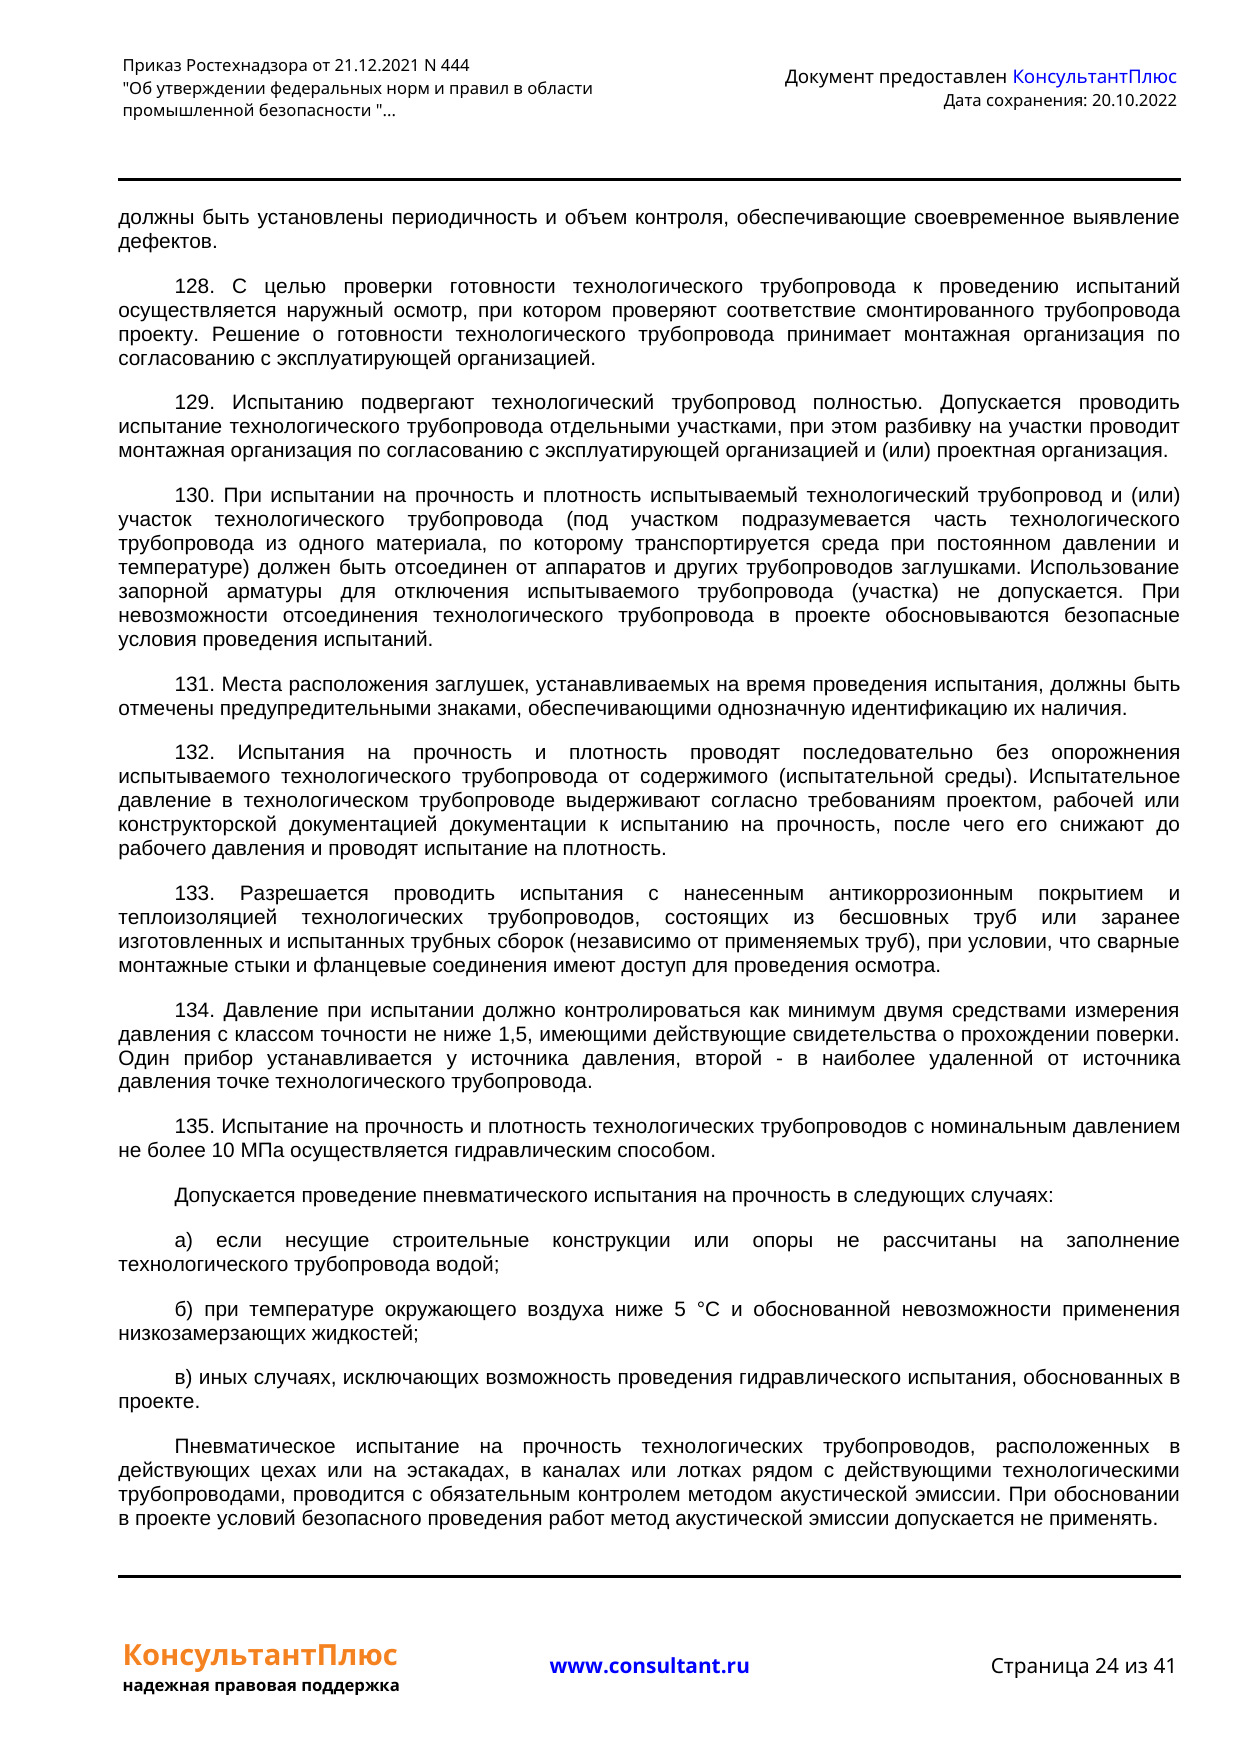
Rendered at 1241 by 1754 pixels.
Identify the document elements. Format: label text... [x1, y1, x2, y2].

text 131. Места расположения заглушек, устанавливаемых на время проведения испытания, должны быть отмечены предупредительными знаками, обеспечивающими однозначную идентификацию их наличия. [118, 671, 1181, 719]
text Пневматическое испытание на прочность технологических трубопроводов, расположенных в действующих цехах или на эстакадах, в каналах или лотках рядом с действующими технологическими трубопроводами, проводится с обязательным контролем методом акустической эмиссии. При обосновании в проекте условий безопасного проведения работ метод акустической эмиссии допускается не применять. [118, 1434, 1181, 1530]
text 128. С целью проверки готовности технологического трубопровода к проведению испытаний осуществляется наружный осмотр, при котором проверяют соответствие смонтированного трубопровода проекту. Решение о готовности технологического трубопровода принимает монтажная организация по согласованию с эксплуатирующей организацией. [118, 273, 1181, 369]
text 133. Разрешается проводить испытания с нанесенным антикоррозионным покрытием и теплоизоляцией технологических трубопроводов, состоящих из бесшовных труб или заранее изготовленных и испытанных трубных сборок (независимо от применяемых труб), при условии, что сварные монтажные стыки и фланцевые соединения имеют доступ для проведения осмотра. [118, 881, 1181, 977]
text б) при температуре окружающего воздуха ниже 5 °C и обоснованной невозможности применения низкозамерзающих жидкостей; [118, 1296, 1181, 1344]
text Допускается проведение пневматического испытания на прочность в следующих случаях: [118, 1183, 1181, 1207]
text в) иных случаях, исключающих возможность проведения гидравлического испытания, обоснованных в проекте. [118, 1365, 1181, 1413]
text 129. Испытанию подвергают технологический трубопровод полностью. Допускается проводить испытание технологического трубопровода отдельными участками, при этом разбивку на участки проводит монтажная организация по согласованию с эксплуатирующей организацией и (или) проектная организация. [118, 390, 1181, 462]
text 132. Испытания на прочность и плотность проводят последовательно без опорожнения испытываемого технологического трубопровода от содержимого (испытательной среды). Испытательное давление в технологическом трубопроводе выдерживают согласно требованиям проектом, рабочей или конструкторской документацией документации к испытанию на прочность, после чего его снижают до рабочего давления и проводят испытание на плотность. [118, 740, 1181, 860]
text 135. Испытание на прочность и плотность технологических трубопроводов с номинальным давлением не более 10 МПа осуществляется гидравлическим способом. [118, 1114, 1181, 1162]
text 130. При испытании на прочность и плотность испытываемый технологический трубопровод и (или) участок технологического трубопровода (под участком подразумевается часть технологического трубопровода из одного материала, по которому транспортируется среда при постоянном давлении и температуре) должен быть отсоединен от аппаратов и других трубопроводов заглушками. Использование запорной арматуры для отключения испытываемого трубопровода (участка) не допускается. При невозможности отсоединения технологического трубопровода в проекте обосновываются безопасные условия проведения испытаний. [118, 483, 1181, 651]
text 134. Давление при испытании должно контролироваться как минимум двумя средствами измерения давления с классом точности не ниже 1,5, имеющими действующие свидетельства о прохождении поверки. Один прибор устанавливается у источника давления, второй - в наиболее удаленной от источника давления точке технологического трубопровода. [118, 997, 1181, 1093]
text а) если несущие строительные конструкции или опоры не рассчитаны на заполнение технологического трубопровода водой; [118, 1228, 1181, 1276]
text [118, 205, 1181, 253]
